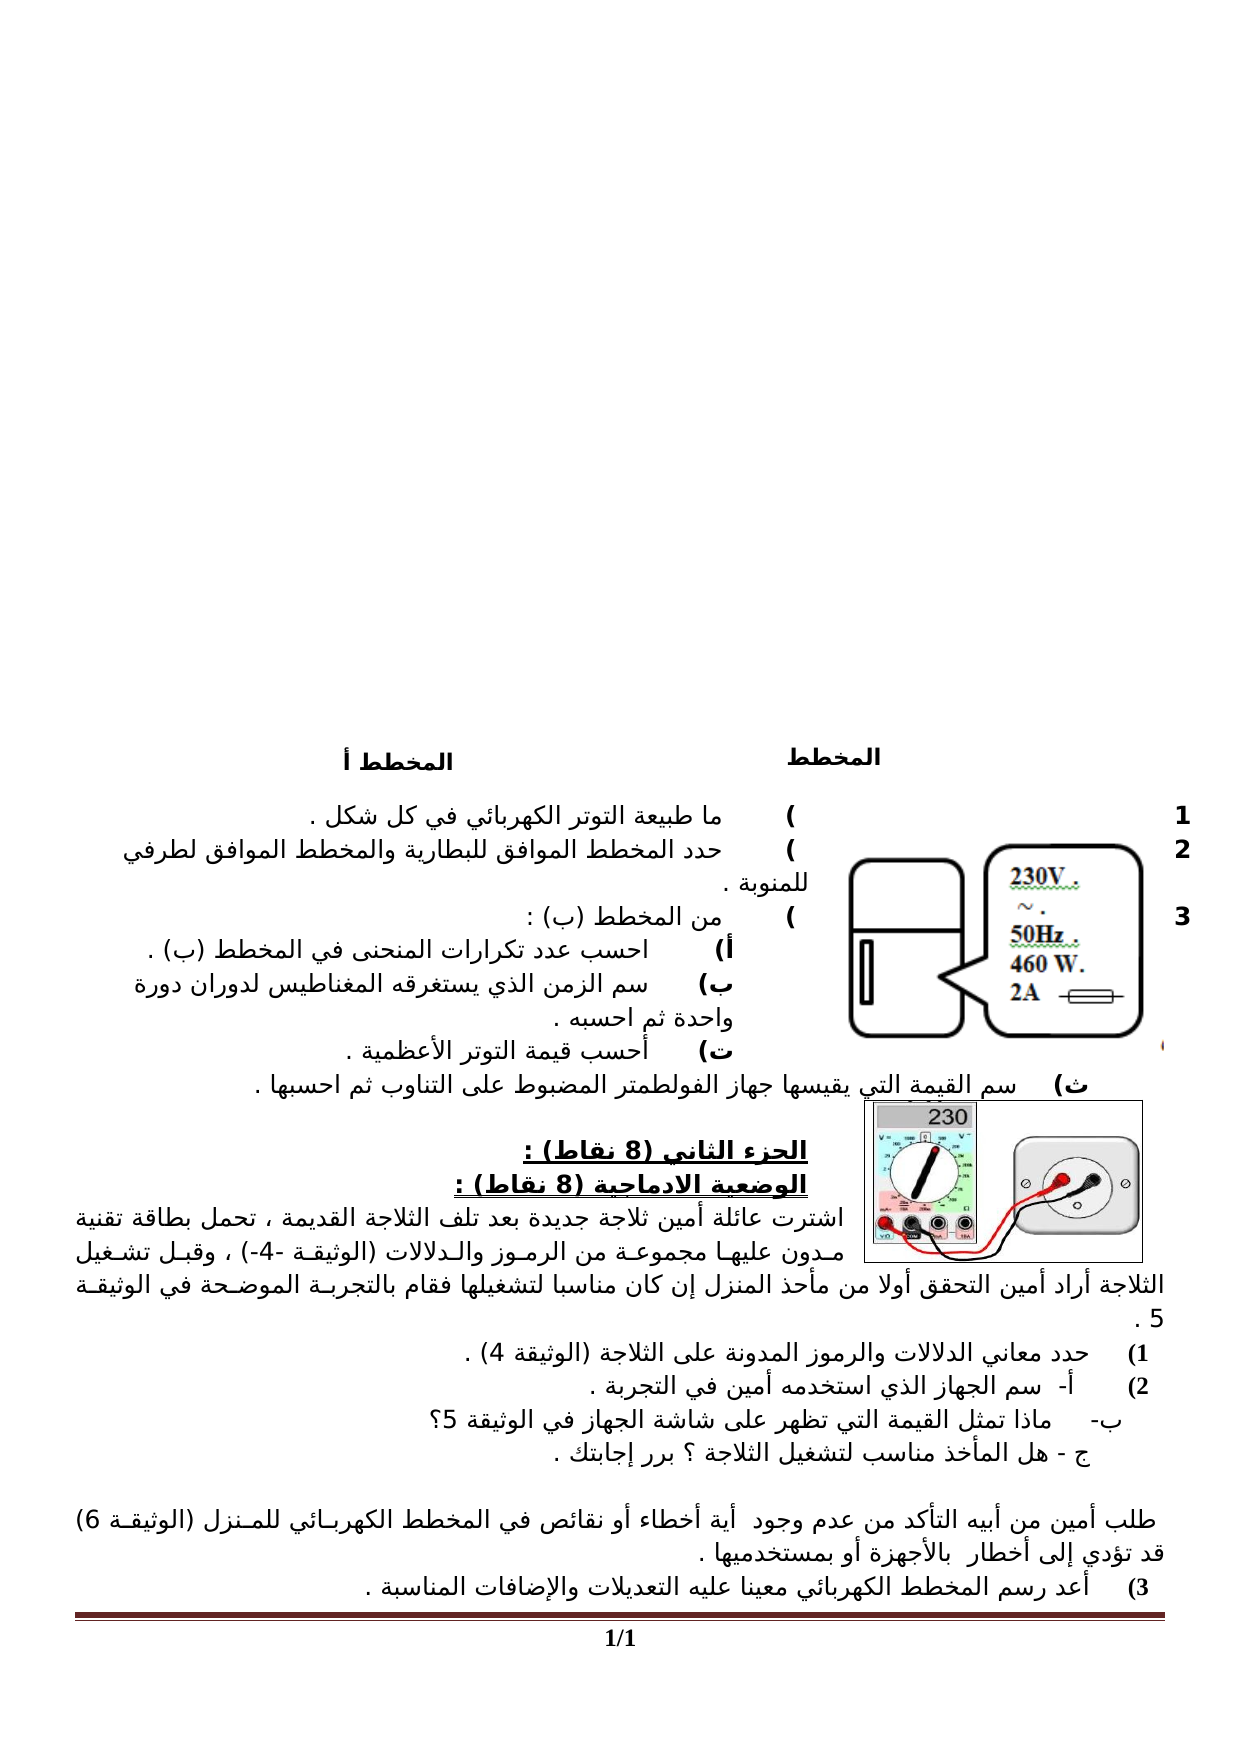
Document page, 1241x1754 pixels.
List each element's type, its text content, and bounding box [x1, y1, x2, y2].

list سم الزمن الذي يستغرقه المغناطيس لدوران دورة واحدة ثم احسبه . [75, 969, 827, 1032]
text طلب أمين من أبيه التأكد من عدم وجود أية أخطاء أو نقائص في المخطط الكهربائي للمنزل (الوثيقة 6) قد تؤدي إلى أخطار بالأجهزة أو بمستخدميها . [75, 1505, 1165, 1568]
text الوضعية الادماجية (8 نقاط) : [75, 1170, 864, 1199]
list ماذا تمثل القيمة التي تظهر على شاشة الجهاز في الوثيقة 5؟ [75, 1405, 1090, 1434]
text ج - هل المأخذ مناسب لتشغيل الثلاجة ؟ برر إجابتك . [75, 1438, 1090, 1468]
picture [827, 822, 1164, 1054]
list أعد رسم المخطط الكهربائي معينا عليه التعديلات والإضافات المناسبة . [75, 1572, 1128, 1601]
text الجزء الثاني (8 نقاط) : [75, 1136, 864, 1166]
list احسب عدد تكرارات المنحنى في المخطط (ب) . [75, 936, 827, 965]
list سم القيمة التي يقيسها جهاز الفولطمتر المضبوط على التناوب ثم احسبها . [75, 1070, 1090, 1099]
text اشترت عائلة أمين ثلاجة جديدة بعد تلف الثلاجة القديمة ، تحمل بطاقة تقنية مدون عليها مجموعة من الرموز والدلالات (الوثيقة -4-) ، وقبل تشغيل الثلاجة أراد أمين التحقق أولا من مأحذ المنزل إن كان مناسبا لتشغيلها فقام بالتجربة الموضحة في الوثيقة 5 . [75, 1203, 1165, 1333]
list أحسب قيمة التوتر الأعظمية . [75, 1036, 1090, 1065]
list حدد المخطط الموافق للبطارية والمخطط الموافق لطرفي للمنوبة . [75, 835, 827, 898]
picture [865, 1101, 1142, 1262]
list أ- سم الجهاز الذي استخدمه أمين في التجربة . [75, 1371, 1128, 1401]
list ما طبيعة التوتر الكهربائي في كل شكل . [75, 801, 1162, 831]
list من المخطط (ب) : [75, 902, 827, 931]
list حدد معاني الدلالات والرموز المدونة على الثلاجة (الوثيقة 4) . [75, 1338, 1128, 1367]
